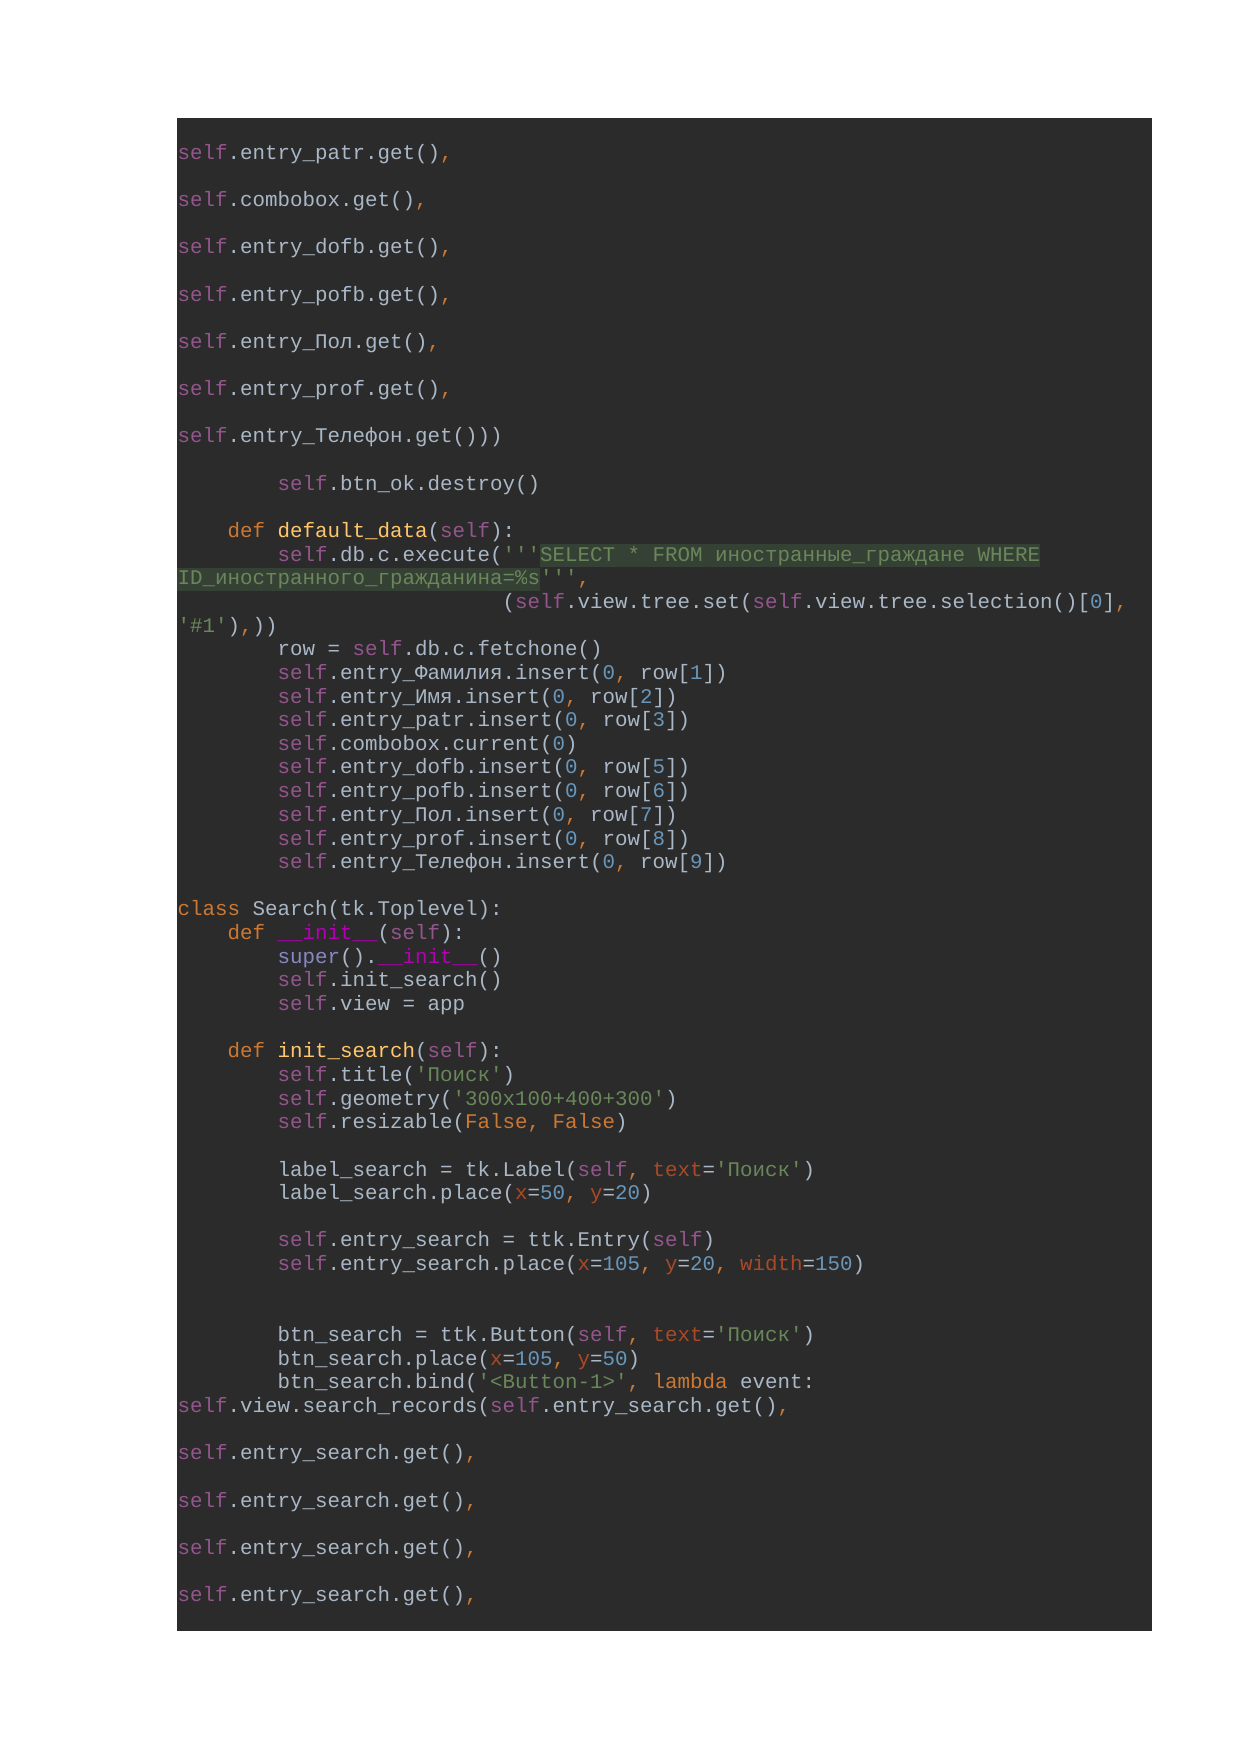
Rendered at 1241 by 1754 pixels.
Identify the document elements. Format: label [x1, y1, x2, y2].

text [177, 118, 1152, 1631]
